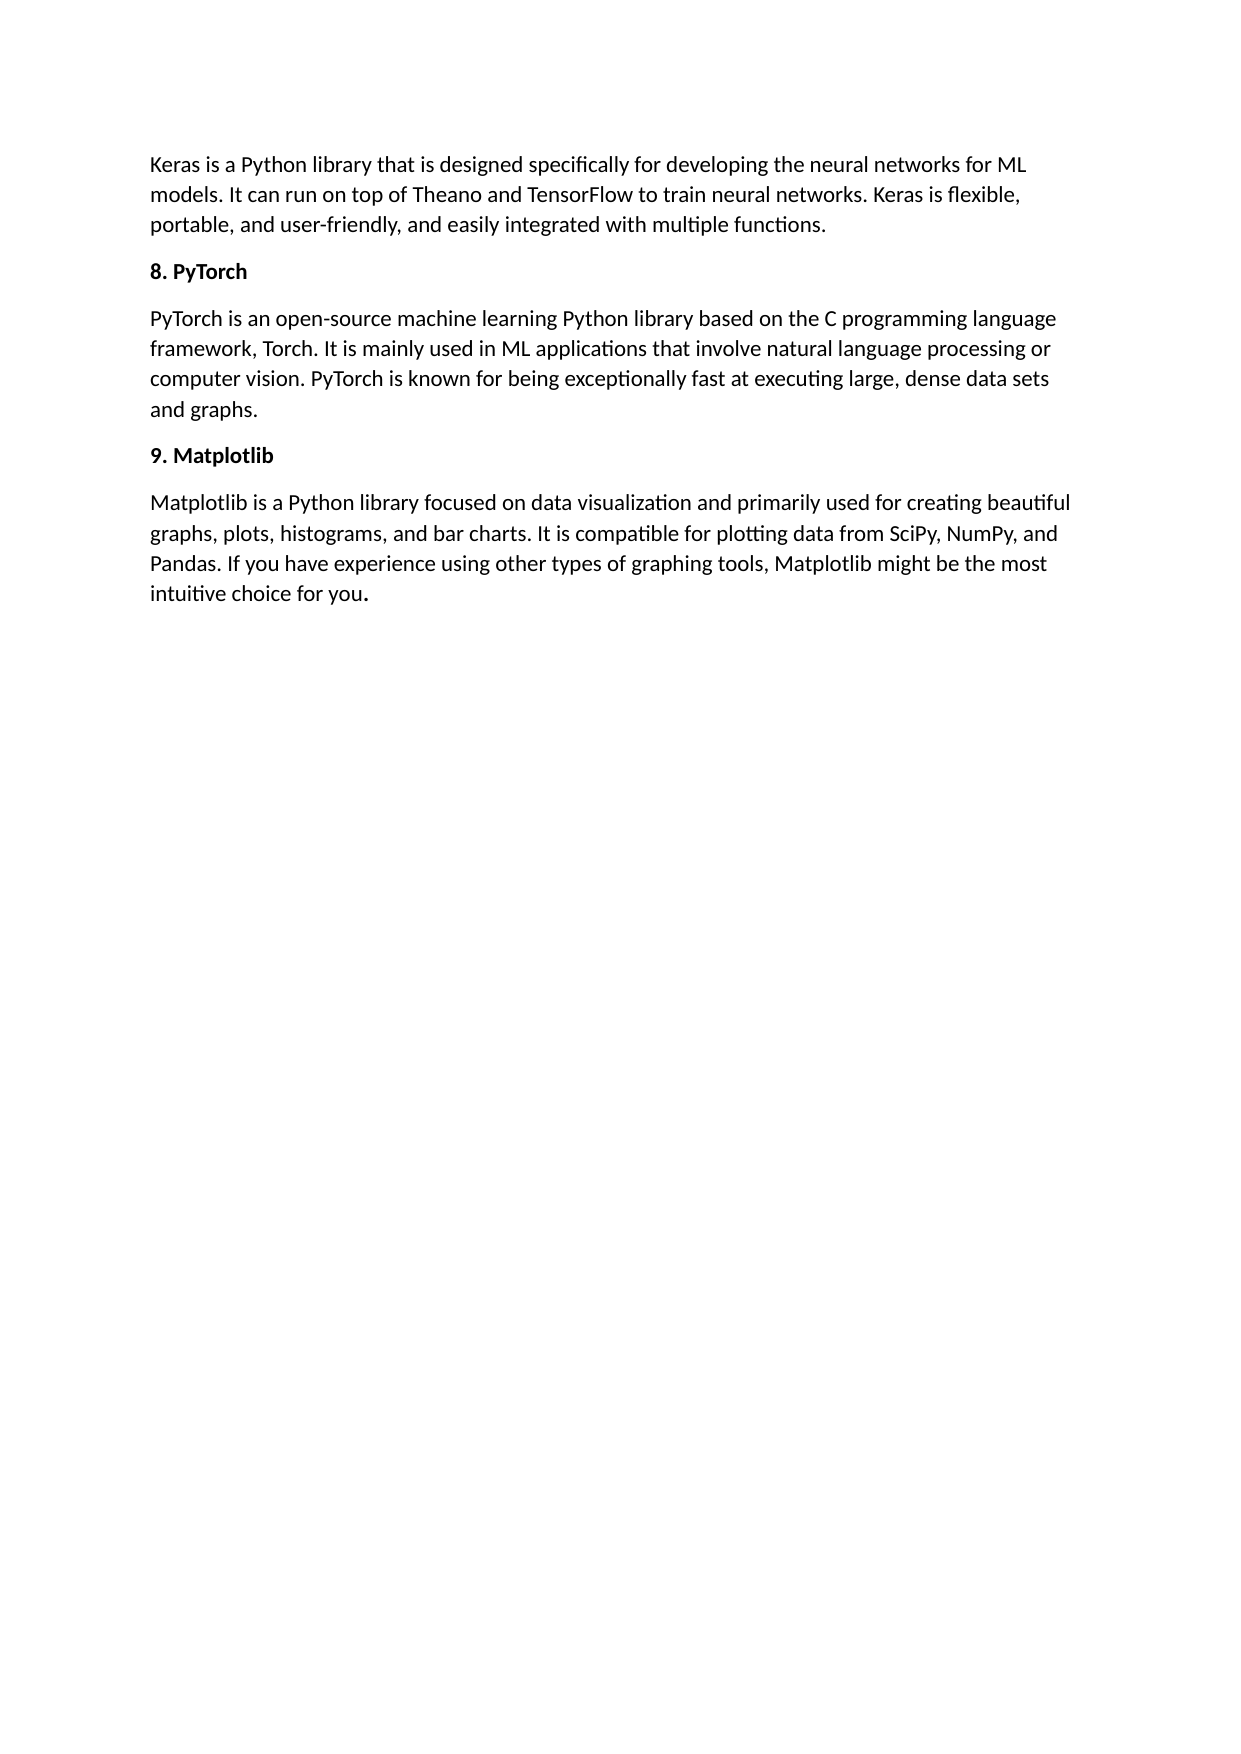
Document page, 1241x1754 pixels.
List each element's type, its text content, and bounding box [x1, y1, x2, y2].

text Matplotlib is a Python library focused on data visualization and primarily used for creating beautiful graphs, plots, histograms, and bar charts. It is compatible for plotting data from SciPy, NumPy, and Pandas. If you have experience using other types of graphing tools, Matplotlib might be the most intuitive choice for you. [150, 488, 1090, 607]
text Keras is a Python library that is designed specifically for developing the neural networks for ML models. It can run on top of Theano and TensorFlow to train neural networks. Keras is flexible, portable, and user-friendly, and easily integrated with multiple functions. [150, 150, 1090, 238]
text PyTorch is an open-source machine learning Python library based on the C programming language framework, Torch. It is mainly used in ML applications that involve natural language processing or computer vision. PyTorch is known for being exceptionally fast at executing large, dense data sets and graphs. [150, 304, 1090, 423]
text 8. PyTorch [150, 257, 1090, 285]
text 9. Matplotlib [150, 442, 1090, 470]
